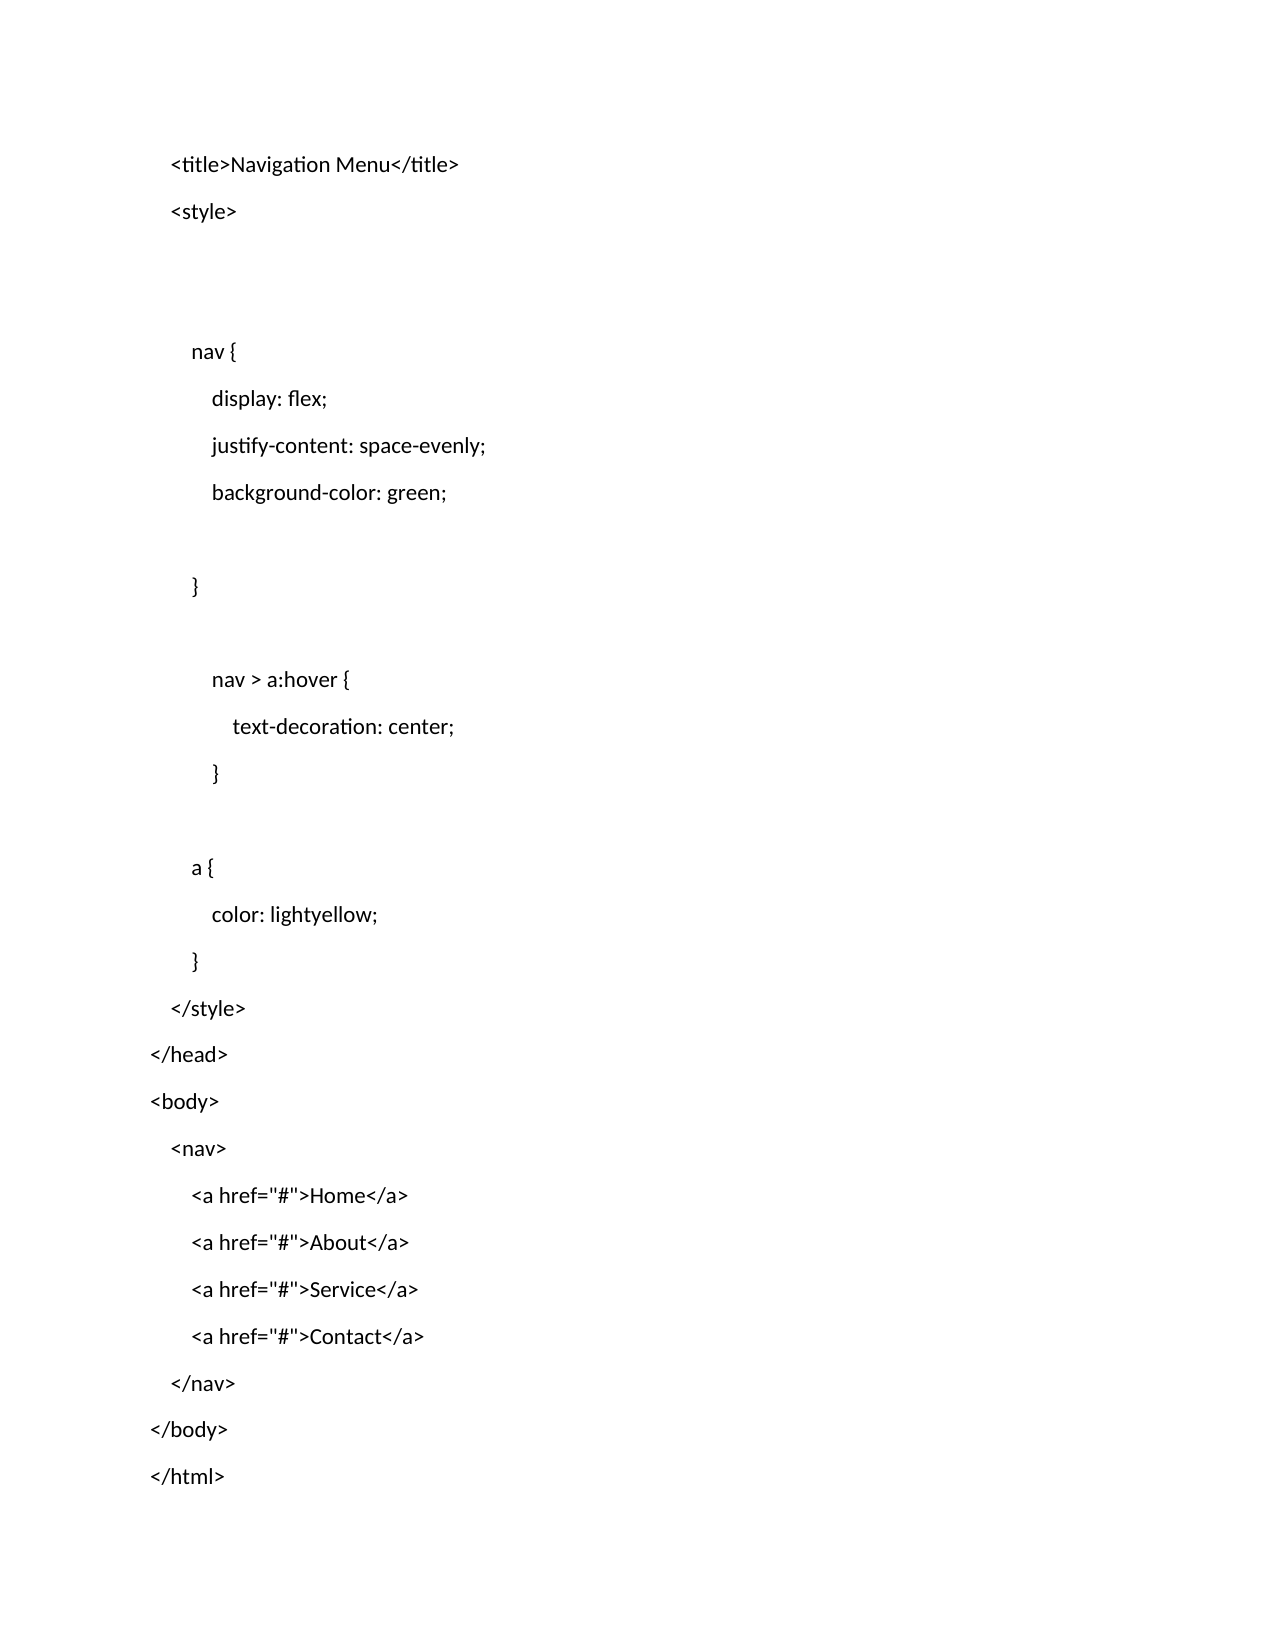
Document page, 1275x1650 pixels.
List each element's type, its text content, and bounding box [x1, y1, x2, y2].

text nav { [150, 337, 1125, 366]
text <nav> [150, 1134, 1125, 1162]
text <a href="#">About</a> [150, 1228, 1125, 1256]
text } [150, 947, 1125, 975]
text <a href="#">Contact</a> [150, 1322, 1125, 1350]
text <body> [150, 1087, 1125, 1116]
text text-decoration: center; [150, 712, 1125, 741]
text </head> [150, 1041, 1125, 1069]
text } [150, 572, 1125, 600]
text nav > a:hover { [150, 666, 1125, 694]
text justify-content: space-evenly; [150, 431, 1125, 459]
text </style> [150, 994, 1125, 1022]
text <a href="#">Home</a> [150, 1181, 1125, 1209]
text <style> [150, 197, 1125, 225]
text </nav> [150, 1369, 1125, 1397]
text background-color: green; [150, 478, 1125, 506]
text </html> [150, 1462, 1125, 1491]
text color: lightyellow; [150, 900, 1125, 928]
text } [150, 759, 1125, 787]
text <title>Navigation Menu</title> [150, 150, 1125, 178]
text </body> [150, 1416, 1125, 1444]
text <a href="#">Service</a> [150, 1275, 1125, 1303]
text a { [150, 853, 1125, 881]
text display: flex; [150, 384, 1125, 412]
